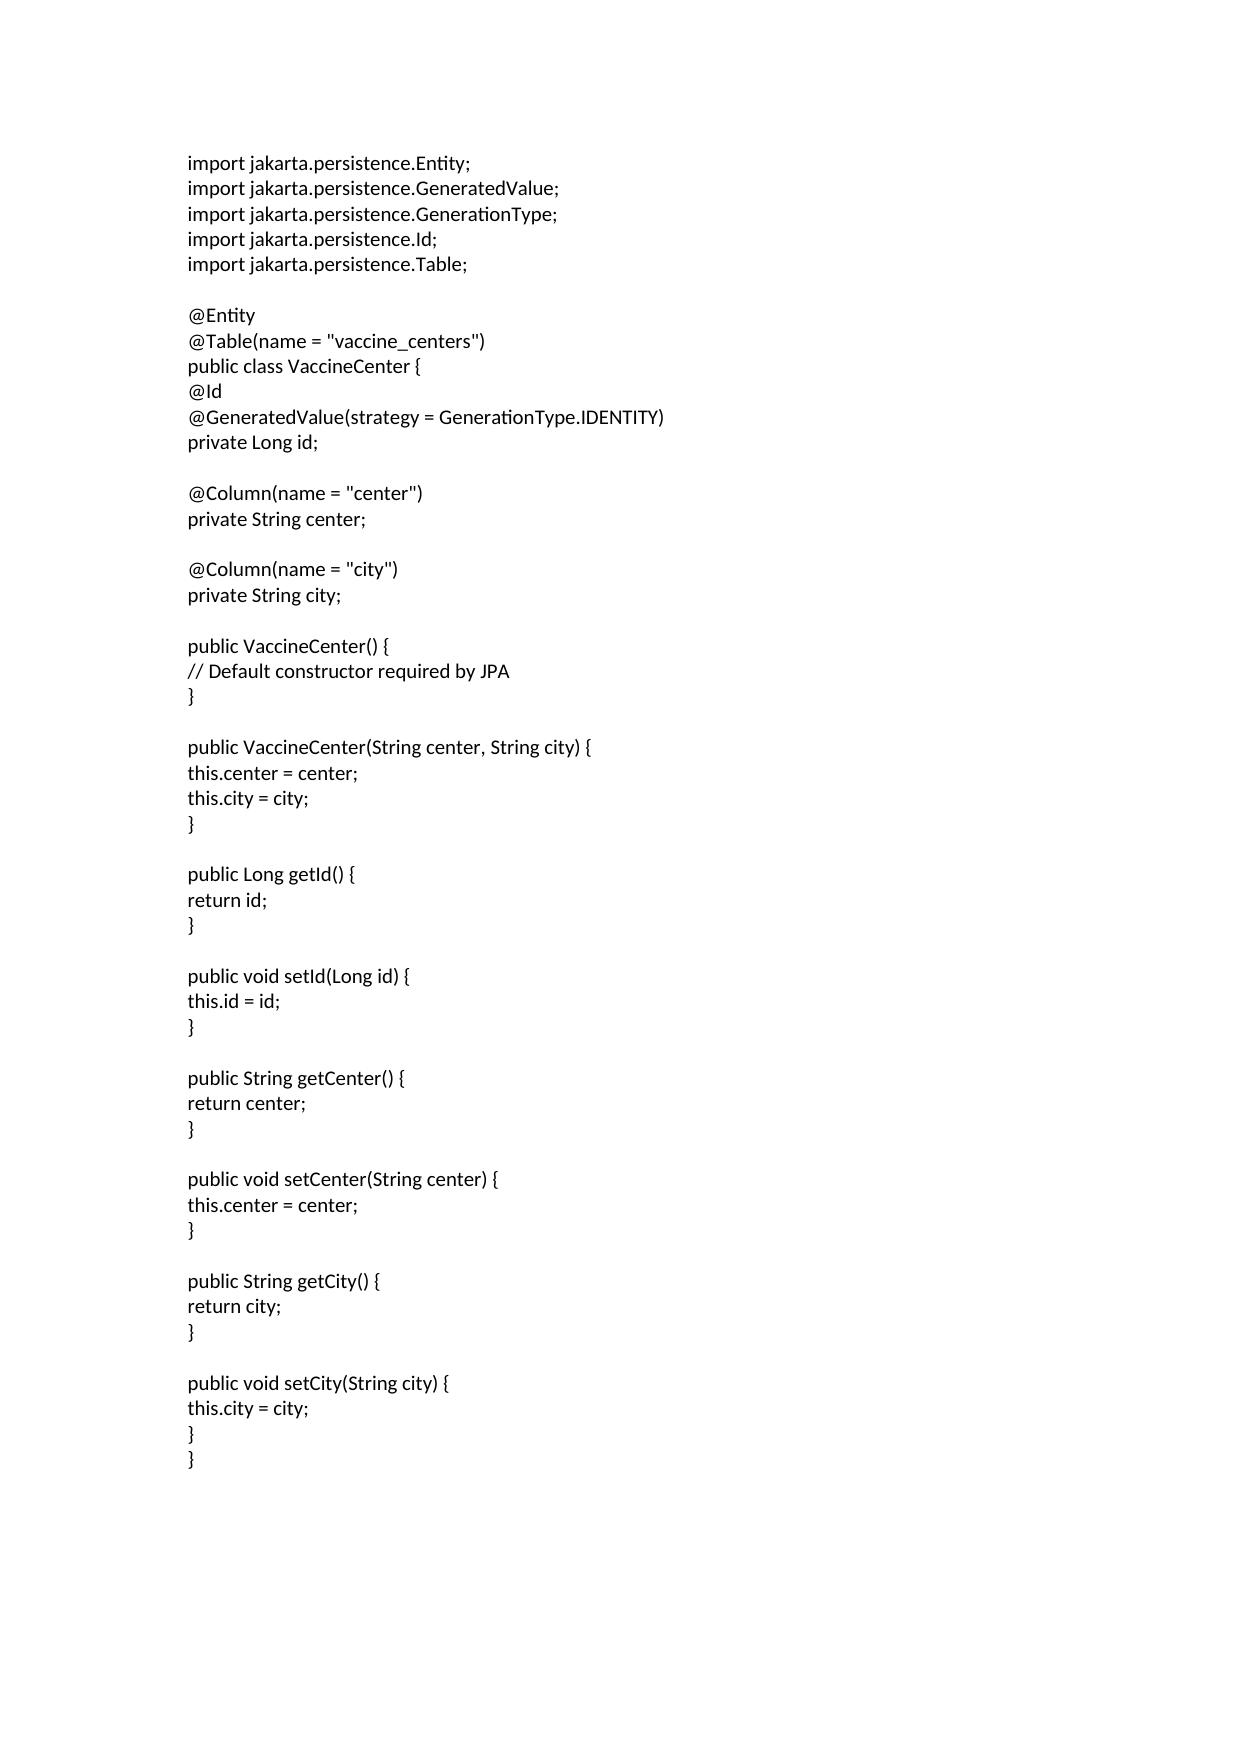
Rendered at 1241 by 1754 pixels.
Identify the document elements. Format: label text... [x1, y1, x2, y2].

text this.city = city; [187, 785, 1053, 811]
text this.city = city; [187, 1395, 1053, 1421]
text @GeneratedValue(strategy = GenerationType.IDENTITY) [187, 404, 1053, 429]
text @Column(name = "center") [187, 480, 1053, 506]
text private Long id; [187, 429, 1053, 455]
text public Long getId() { [187, 862, 1053, 887]
text public void setCenter(String center) { [187, 1167, 1053, 1192]
text // Default constructor required by JPA [187, 658, 1053, 684]
text } [187, 1421, 1053, 1446]
text @Table(name = "vaccine_centers") [187, 328, 1053, 353]
text } [187, 684, 1053, 709]
text } [187, 1014, 1053, 1039]
text this.id = id; [187, 989, 1053, 1014]
text @Entity [187, 302, 1053, 328]
text public VaccineCenter(String center, String city) { [187, 734, 1053, 760]
text import jakarta.persistence.Table; [187, 252, 1053, 277]
text return id; [187, 887, 1053, 912]
text } [187, 811, 1053, 836]
text public class VaccineCenter { [187, 353, 1053, 379]
text private String center; [187, 506, 1053, 531]
text public String getCity() { [187, 1268, 1053, 1294]
text import jakarta.persistence.GenerationType; [187, 201, 1053, 226]
text @Column(name = "city") [187, 557, 1053, 582]
text } [187, 1217, 1053, 1243]
text public String getCenter() { [187, 1065, 1053, 1090]
text public void setCity(String city) { [187, 1370, 1053, 1395]
text return center; [187, 1090, 1053, 1116]
text } [187, 1116, 1053, 1141]
text return city; [187, 1294, 1053, 1319]
text import jakarta.persistence.Id; [187, 226, 1053, 252]
text } [187, 1446, 1053, 1472]
text public void setId(Long id) { [187, 963, 1053, 989]
text @Id [187, 379, 1053, 404]
text this.center = center; [187, 760, 1053, 785]
text public VaccineCenter() { [187, 633, 1053, 658]
text } [187, 912, 1053, 938]
text } [187, 1319, 1053, 1344]
text this.center = center; [187, 1192, 1053, 1217]
text private String city; [187, 582, 1053, 607]
text import jakarta.persistence.GeneratedValue; [187, 175, 1053, 201]
text import jakarta.persistence.Entity; [187, 150, 1053, 175]
